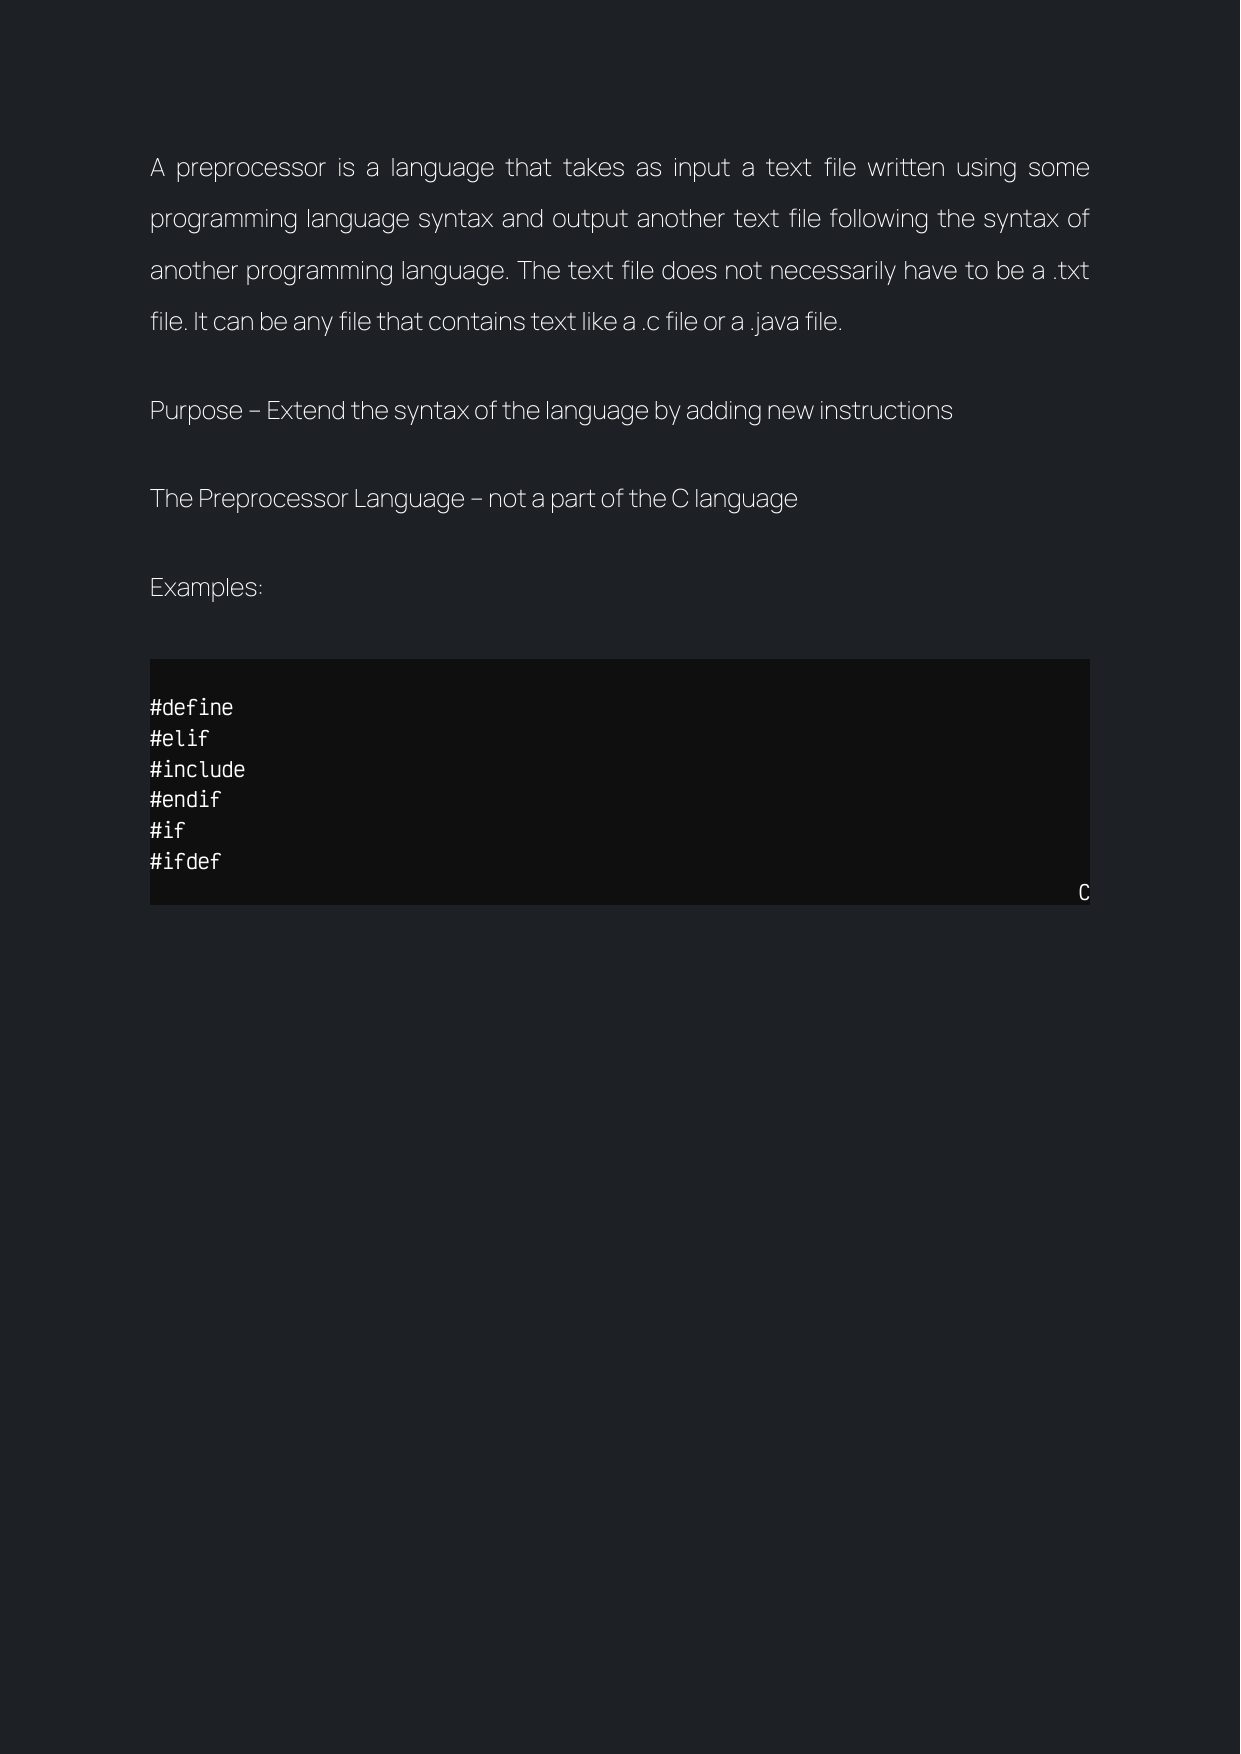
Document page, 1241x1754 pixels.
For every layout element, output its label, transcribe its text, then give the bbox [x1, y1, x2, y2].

text Examples: [150, 570, 1090, 604]
text The Preprocessor Language – not a part of the C language [150, 481, 1090, 515]
text C [150, 874, 1090, 905]
text Purpose – Extend the syntax of the language by adding new instructions [150, 392, 1090, 427]
text A preprocessor is a language that takes as input a text file written using some programming language syntax and output another text file following the syntax of another programming language. The text file does not necessarily have to be a .txt file. It can be any file that contains text like a .c file or a .java file. [150, 150, 1090, 338]
text #define #elif #include #endif #if #ifdef [150, 689, 1090, 874]
